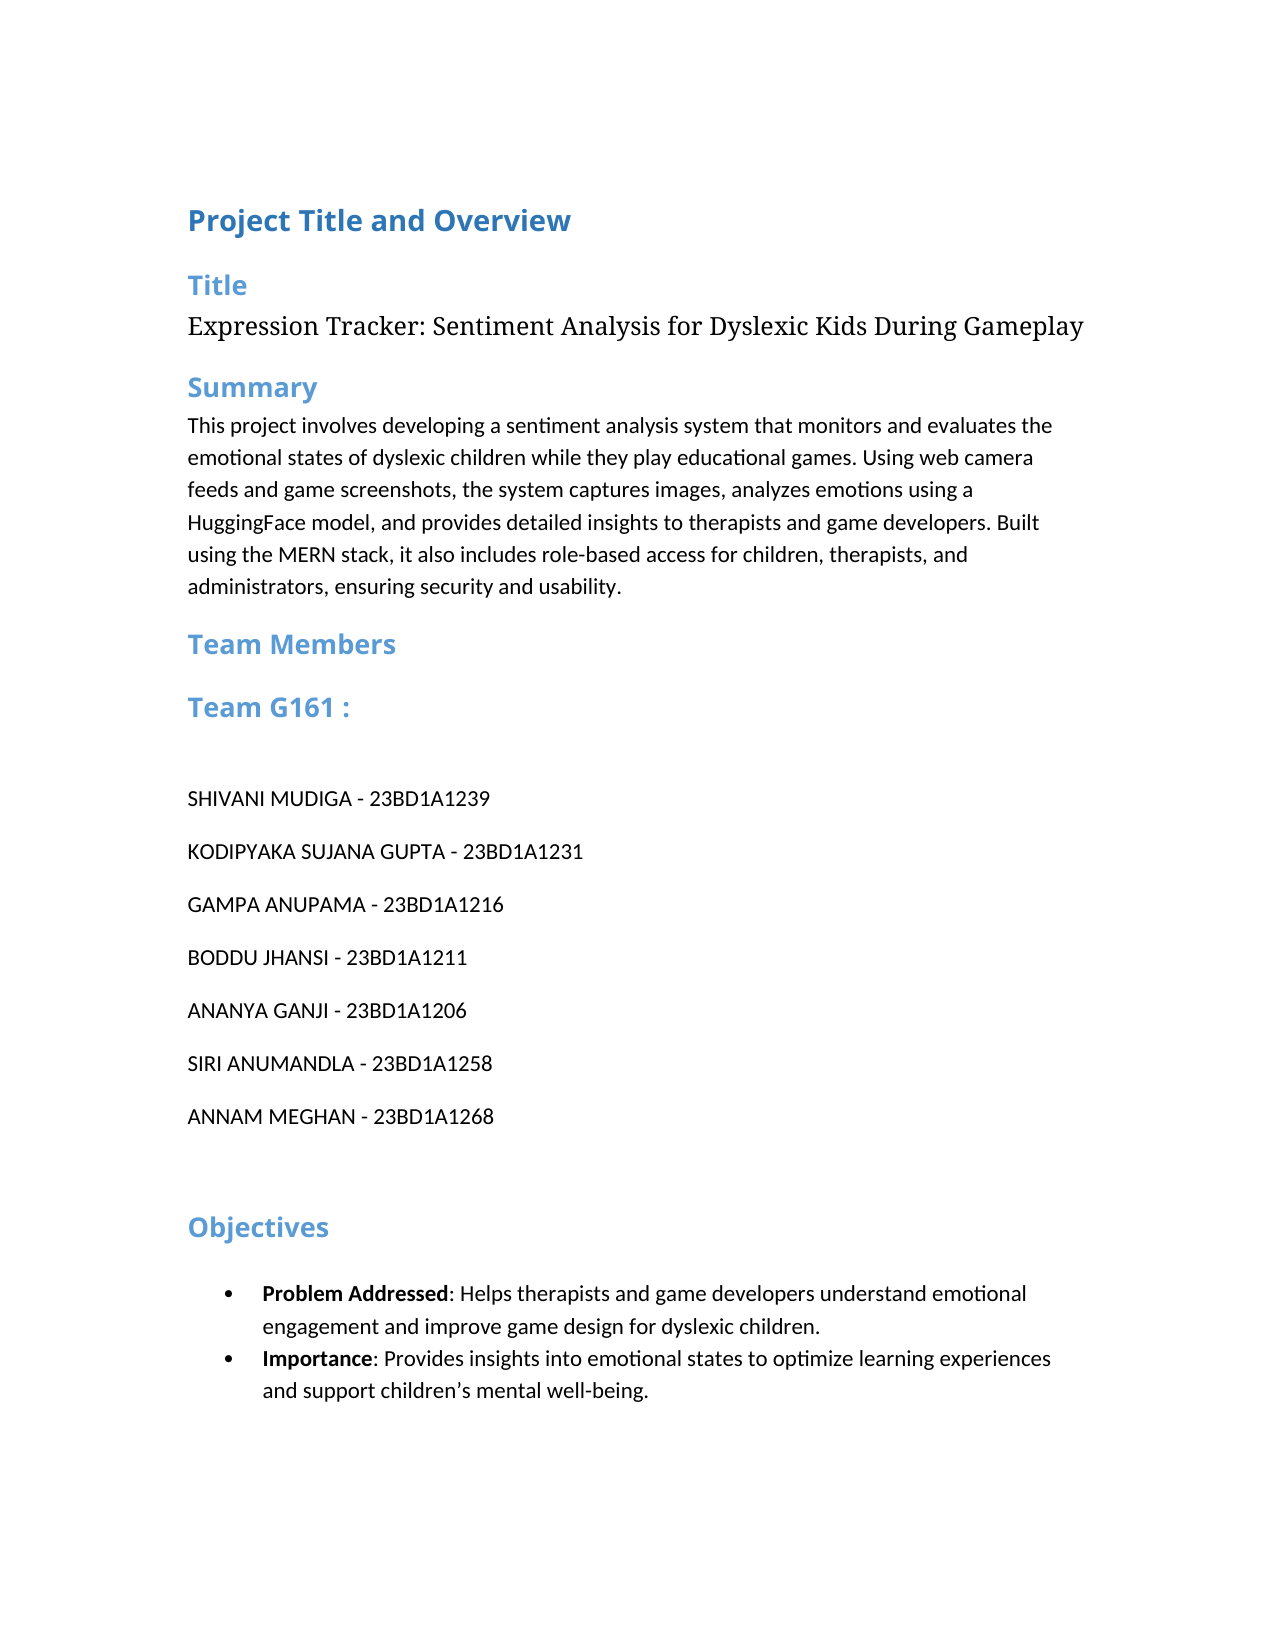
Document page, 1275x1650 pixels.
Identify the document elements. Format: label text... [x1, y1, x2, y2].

subtitle Title [187, 266, 1087, 303]
list SIRI ANUMANDLA - 23BD1A1258 [187, 1049, 1087, 1077]
list GAMPA ANUPAMA - 23BD1A1216 [187, 890, 1087, 918]
subtitle Objectives [187, 1208, 1087, 1245]
text SHIVANI MUDIGA - 23BD1A1239 [187, 784, 1087, 812]
text KODIPYAKA SUJANA GUPTA - 23BD1A1231 [187, 837, 1087, 865]
list ANNAM MEGHAN - 23BD1A1268 [187, 1102, 1087, 1130]
list ANANYA GANJI - 23BD1A1206 [187, 996, 1087, 1024]
text This project involves developing a sentiment analysis system that monitors and evaluates the emotional states of dyslexic children while they play educational games. Using web camera feeds and game screenshots, the system captures images, analyzes emotions using a HuggingFace model, and provides detailed insights to therapists and game developers. Built using the MERN stack, it also includes role-based access for children, therapists, and administrators, ensuring security and usability. [187, 411, 1087, 600]
subtitle Project Title and Overview [187, 200, 1087, 240]
subtitle Team G161 : [187, 688, 1087, 725]
text Expression Tracker: Sentiment Analysis for Dyslexic Kids During Gameplay [187, 309, 1087, 343]
subtitle Summary [187, 369, 1087, 406]
list Importance: Provides insights into emotional states to optimize learning experiences and support children’s mental well-being. [225, 1344, 1087, 1404]
list Problem Addressed: Helps therapists and game developers understand emotional engagement and improve game design for dyslexic children. [225, 1279, 1087, 1340]
subtitle Team Members [187, 625, 1087, 662]
list BODDU JHANSI - 23BD1A1211 [187, 943, 1087, 971]
